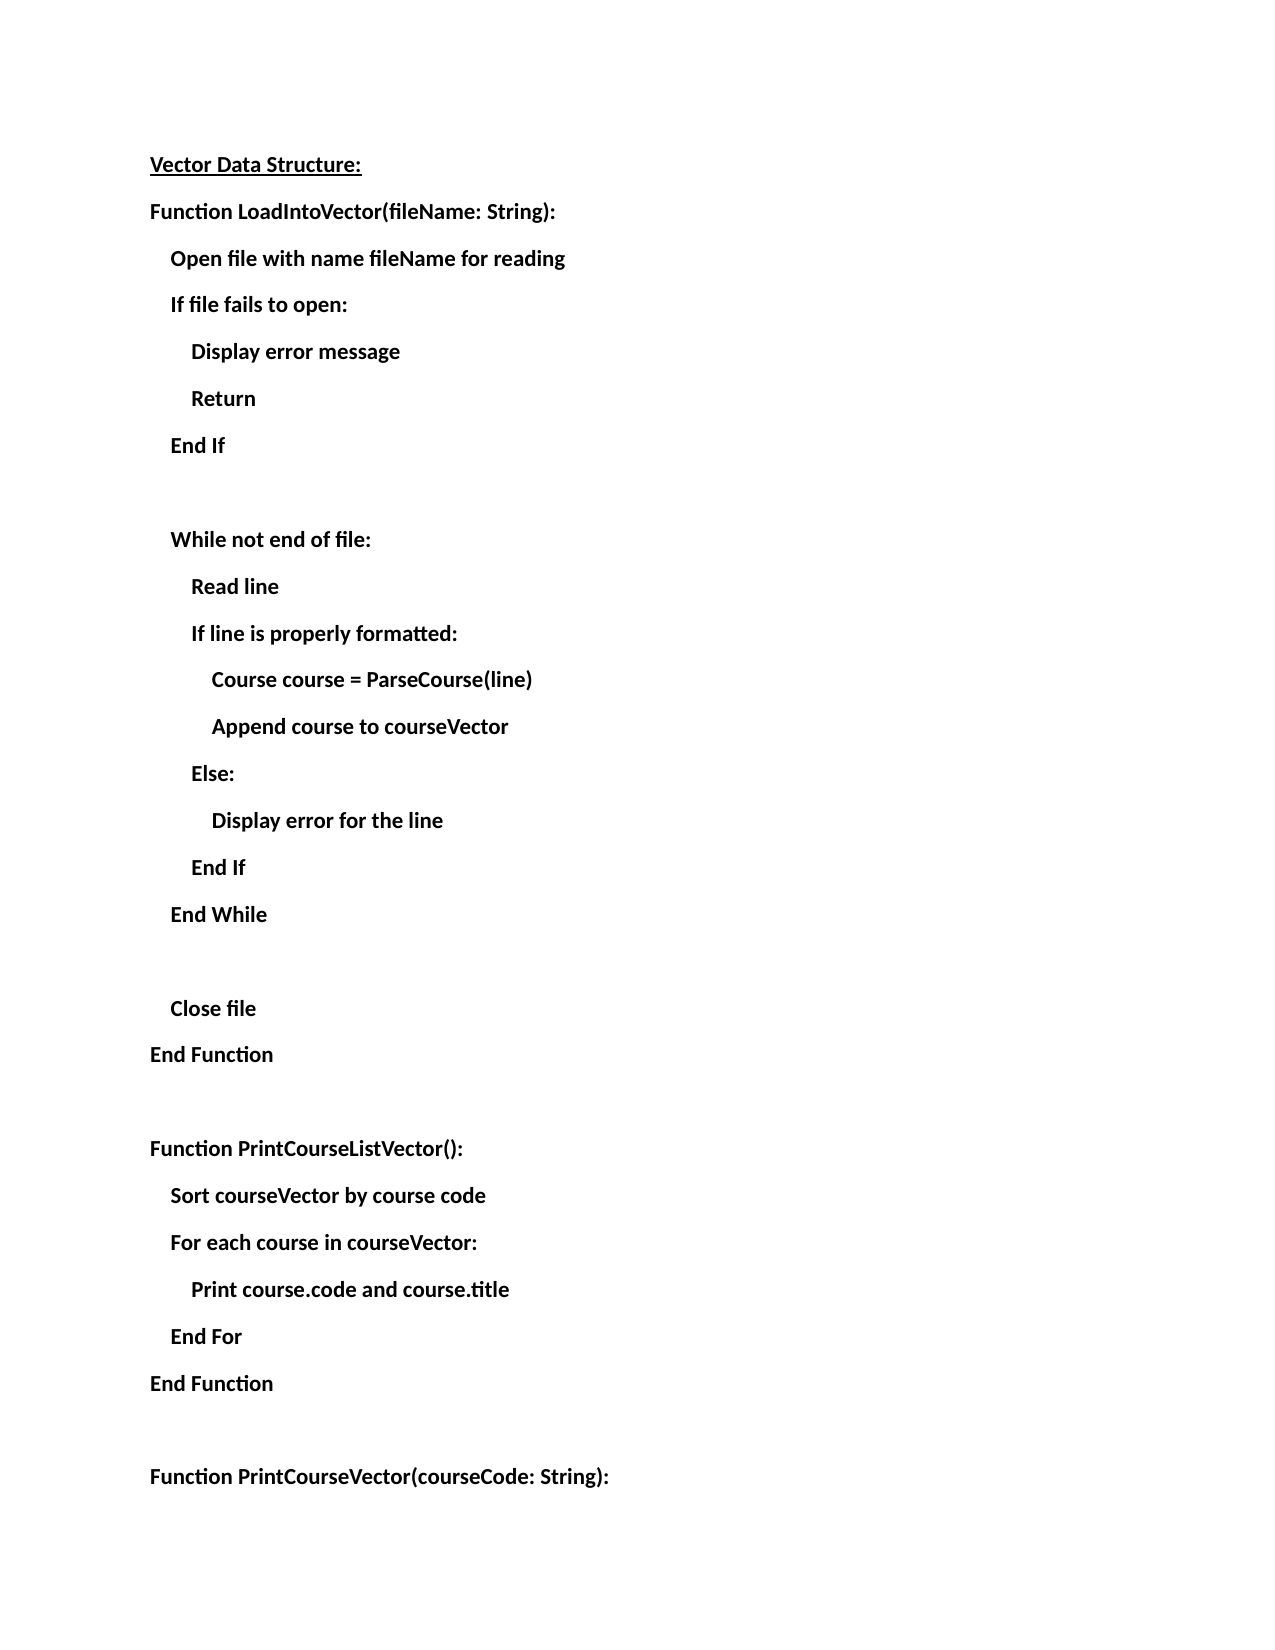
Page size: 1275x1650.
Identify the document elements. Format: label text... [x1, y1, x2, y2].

text Display error for the line [150, 806, 1125, 834]
text Vector Data Structure: [150, 150, 1125, 178]
text Return [150, 384, 1125, 412]
text Else: [150, 759, 1125, 787]
text Append course to courseVector [150, 712, 1125, 741]
text For each course in courseVector: [150, 1228, 1125, 1256]
text End Function [150, 1041, 1125, 1069]
text Function PrintCourseListVector(): [150, 1134, 1125, 1162]
text End For [150, 1322, 1125, 1350]
text Sort courseVector by course code [150, 1181, 1125, 1209]
text Close file [150, 994, 1125, 1022]
text While not end of file: [150, 525, 1125, 553]
text Open file with name fileName for reading [150, 244, 1125, 272]
text End If [150, 853, 1125, 881]
text Function LoadIntoVector(fileName: String): [150, 197, 1125, 225]
text Print course.code and course.title [150, 1275, 1125, 1303]
text Display error message [150, 337, 1125, 366]
text If file fails to open: [150, 291, 1125, 319]
text Read line [150, 572, 1125, 600]
text Course course = ParseCourse(line) [150, 666, 1125, 694]
text Function PrintCourseVector(courseCode: String): [150, 1462, 1125, 1491]
text End While [150, 900, 1125, 928]
text End Function [150, 1369, 1125, 1397]
text If line is properly formatted: [150, 619, 1125, 647]
text End If [150, 431, 1125, 459]
